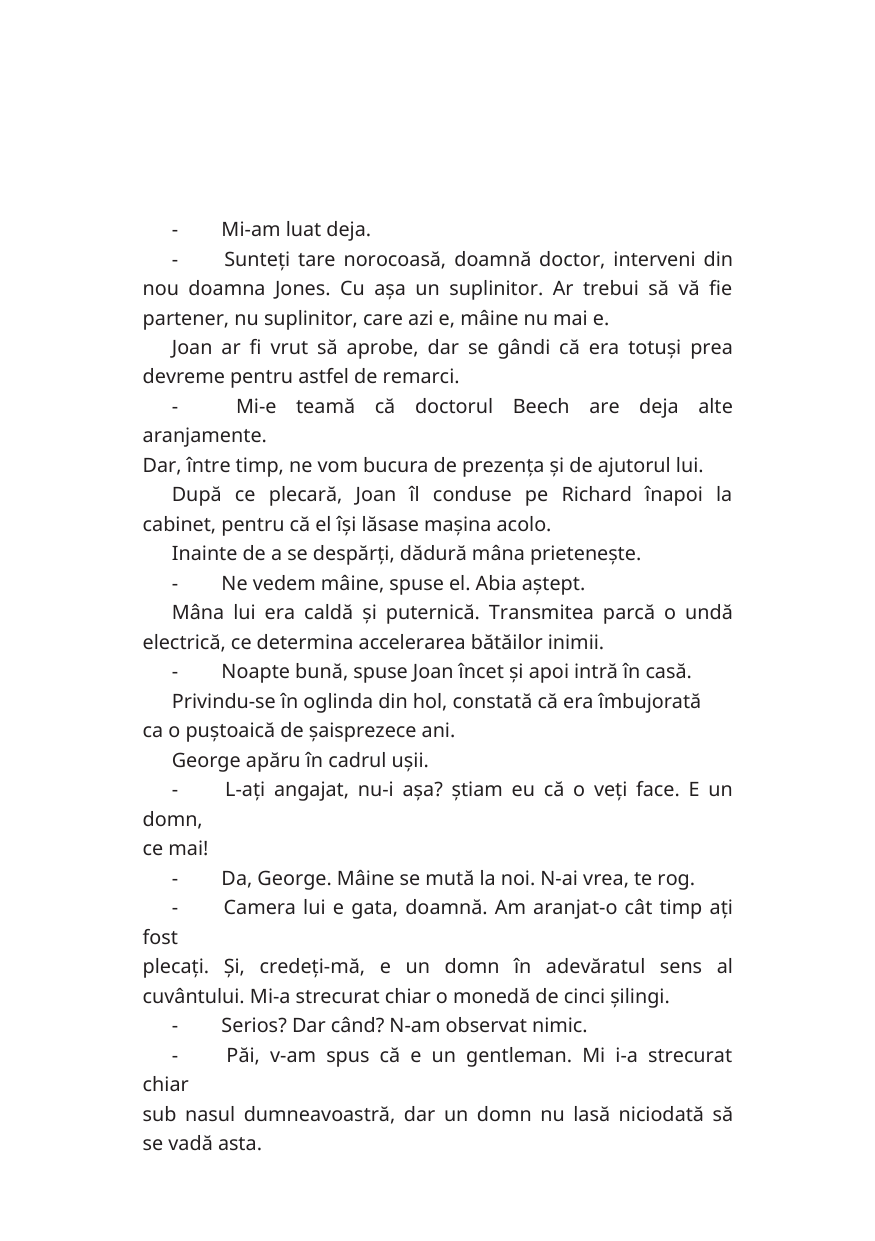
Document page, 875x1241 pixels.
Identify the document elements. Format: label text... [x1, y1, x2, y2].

text Privindu-se în oglinda din hol, constată că era îmbujorată [142, 685, 736, 714]
text Joan ar fi vrut să aprobe, dar se gândi că era totuşi prea devreme pentru astfel de remarci. [142, 331, 733, 390]
list Camera lui e gata, doamnă. Am aranjat-o cât timp aţi fost plecaţi. Şi, credeţi-mă, e un domn în adevăratul sens al cuvântului. Mi-a strecurat chiar o monedă de cinci şilingi. [142, 891, 733, 1009]
text ca o puştoaică de şaisprezece ani. [142, 714, 736, 744]
list Ne vedem mâine, spuse el. Abia aştept. [142, 567, 736, 596]
list Sunteţi tare norocoasă, doamnă doctor, interveni din nou doamna Jones. Cu aşa un suplinitor. Ar trebui să vă fie partener, nu suplinitor, care azi e, mâine nu mai e. [142, 242, 733, 331]
text Mâna lui era caldă şi puternică. Transmitea parcă o undă electrică, ce determina accelerarea bătăilor inimii. [142, 596, 733, 655]
list Da, George. Mâine se mută la noi. N-ai vrea, te rog. [142, 862, 736, 891]
text Inainte de a se despărţi, dădură mâna prieteneşte. [142, 537, 736, 567]
list Mi-e teamă că doctorul Beech are deja alte aranjamente. Dar, între timp, ne vom bucura de prezenţa şi de ajutorul lui. [142, 390, 733, 478]
list L-aţi angajat, nu-i aşa? ştiam eu că o veţi face. E un domn, ce mai! [142, 773, 733, 862]
list Serios? Dar când? N-am observat nimic. [142, 1009, 736, 1038]
list Noapte bună, spuse Joan încet şi apoi intră în casă. [142, 655, 736, 685]
text După ce plecară, Joan îl conduse pe Richard înapoi la cabinet, pentru că el îşi lăsase maşina acolo. [142, 478, 733, 537]
list Mi-am luat deja. [142, 213, 736, 242]
list Păi, v-am spus că e un gentleman. Mi i-a strecurat chiar sub nasul dumneavoastră, dar un domn nu lasă niciodată să se vadă asta. [142, 1038, 733, 1156]
text George apăru în cadrul uşii. [142, 744, 736, 773]
